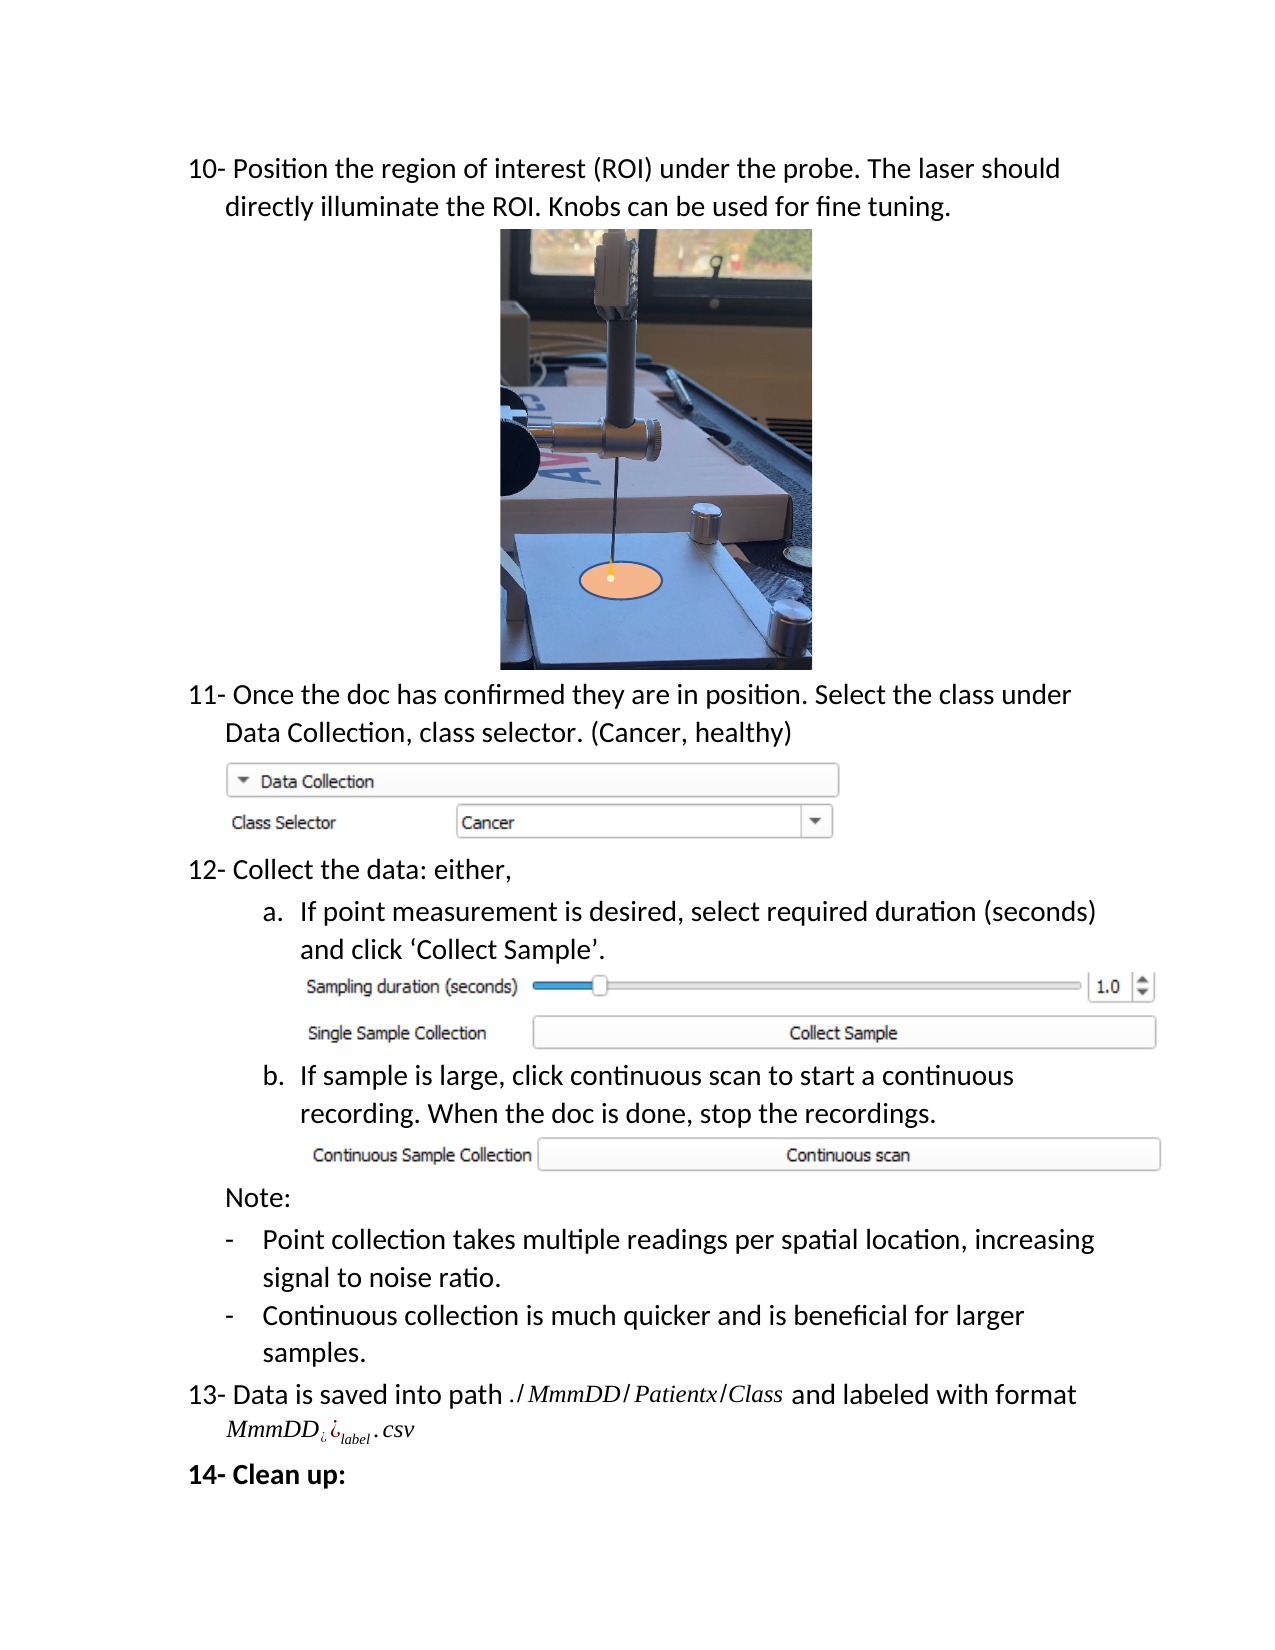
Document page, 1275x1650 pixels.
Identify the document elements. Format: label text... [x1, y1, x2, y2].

list Data is saved into path and labeled with format [187, 1376, 1125, 1449]
list Point collection takes multiple readings per spatial location, increasing signal to noise ratio. [225, 1221, 1125, 1294]
list If sample is large, click continuous scan to start a continuous recording. When the doc is done, stop the recordings. [262, 1057, 1125, 1131]
picture [300, 1136, 1166, 1173]
picture [300, 1015, 1163, 1051]
picture [225, 755, 846, 845]
text Note: [225, 1179, 1125, 1215]
list If point measurement is desired, select required duration (seconds) and click ‘Collect Sample’. [262, 893, 1125, 967]
list Collect the data: either, [187, 851, 1125, 887]
list Continuous collection is much quicker and is beneficial for larger samples. [225, 1297, 1125, 1370]
list Once the doc has confirmed they are in position. Select the class under Data Collection, class selector. (Cancer, healthy) [187, 676, 1125, 749]
list Position the region of interest (ROI) under the probe. The laser should directly illuminate the ROI. Knobs can be used for fine tuning. [187, 150, 1125, 223]
picture [300, 972, 1160, 1008]
picture [500, 229, 813, 670]
list Clean up: [187, 1456, 1125, 1492]
